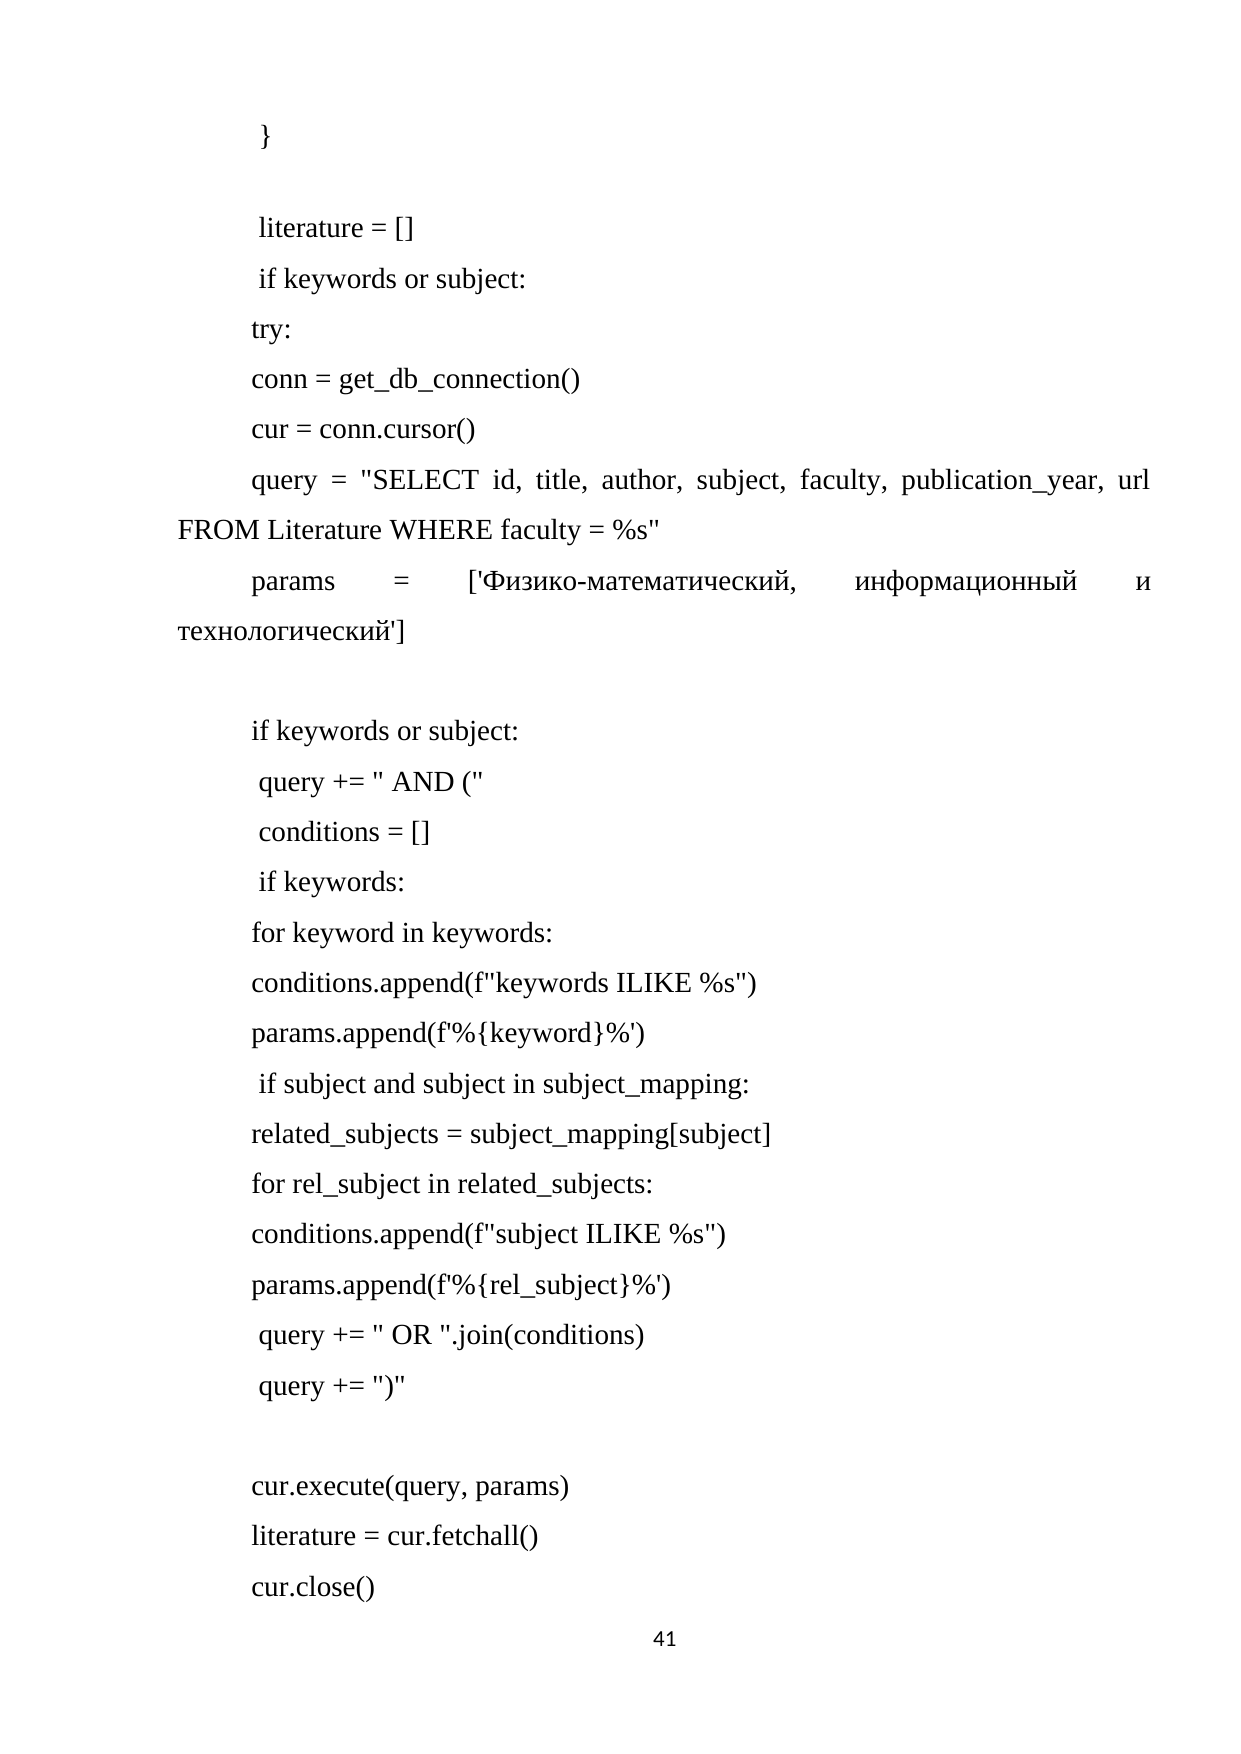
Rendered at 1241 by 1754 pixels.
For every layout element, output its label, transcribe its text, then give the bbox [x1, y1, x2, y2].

text if subject and subject in subject_mapping: [177, 1066, 1152, 1099]
text params = ['Физико-математический, информационный и технологический'] [177, 563, 1152, 646]
text for keyword in keywords: [177, 915, 1152, 948]
text query += " OR ".join(conditions) [177, 1317, 1152, 1351]
text try: [177, 311, 1152, 344]
text conditions.append(f"subject ILIKE %s") [177, 1217, 1152, 1250]
text query = "SELECT id, title, author, subject, faculty, publication_year, url FROM Literature WHERE faculty = %s" [177, 462, 1152, 546]
text query += ")" [177, 1368, 1152, 1401]
text if keywords: [177, 864, 1152, 898]
text if keywords or subject: [177, 713, 1152, 747]
text for rel_subject in related_subjects: [177, 1166, 1152, 1200]
text cur = conn.cursor() [177, 412, 1152, 445]
text query += " AND (" [177, 764, 1152, 797]
text cur.close() [177, 1569, 1152, 1602]
text params.append(f'%{rel_subject}%') [177, 1267, 1152, 1301]
text literature = cur.fetchall() [177, 1518, 1152, 1552]
text if keywords or subject: [177, 261, 1152, 294]
text } [177, 118, 1152, 152]
text literature = [] [177, 210, 1152, 244]
text conditions.append(f"keywords ILIKE %s") [177, 965, 1152, 999]
text conn = get_db_connection() [177, 361, 1152, 395]
text related_subjects = subject_mapping[subject] [177, 1116, 1152, 1149]
text params.append(f'%{keyword}%') [177, 1015, 1152, 1049]
text cur.execute(query, params) [177, 1468, 1152, 1502]
text conditions = [] [177, 814, 1152, 848]
